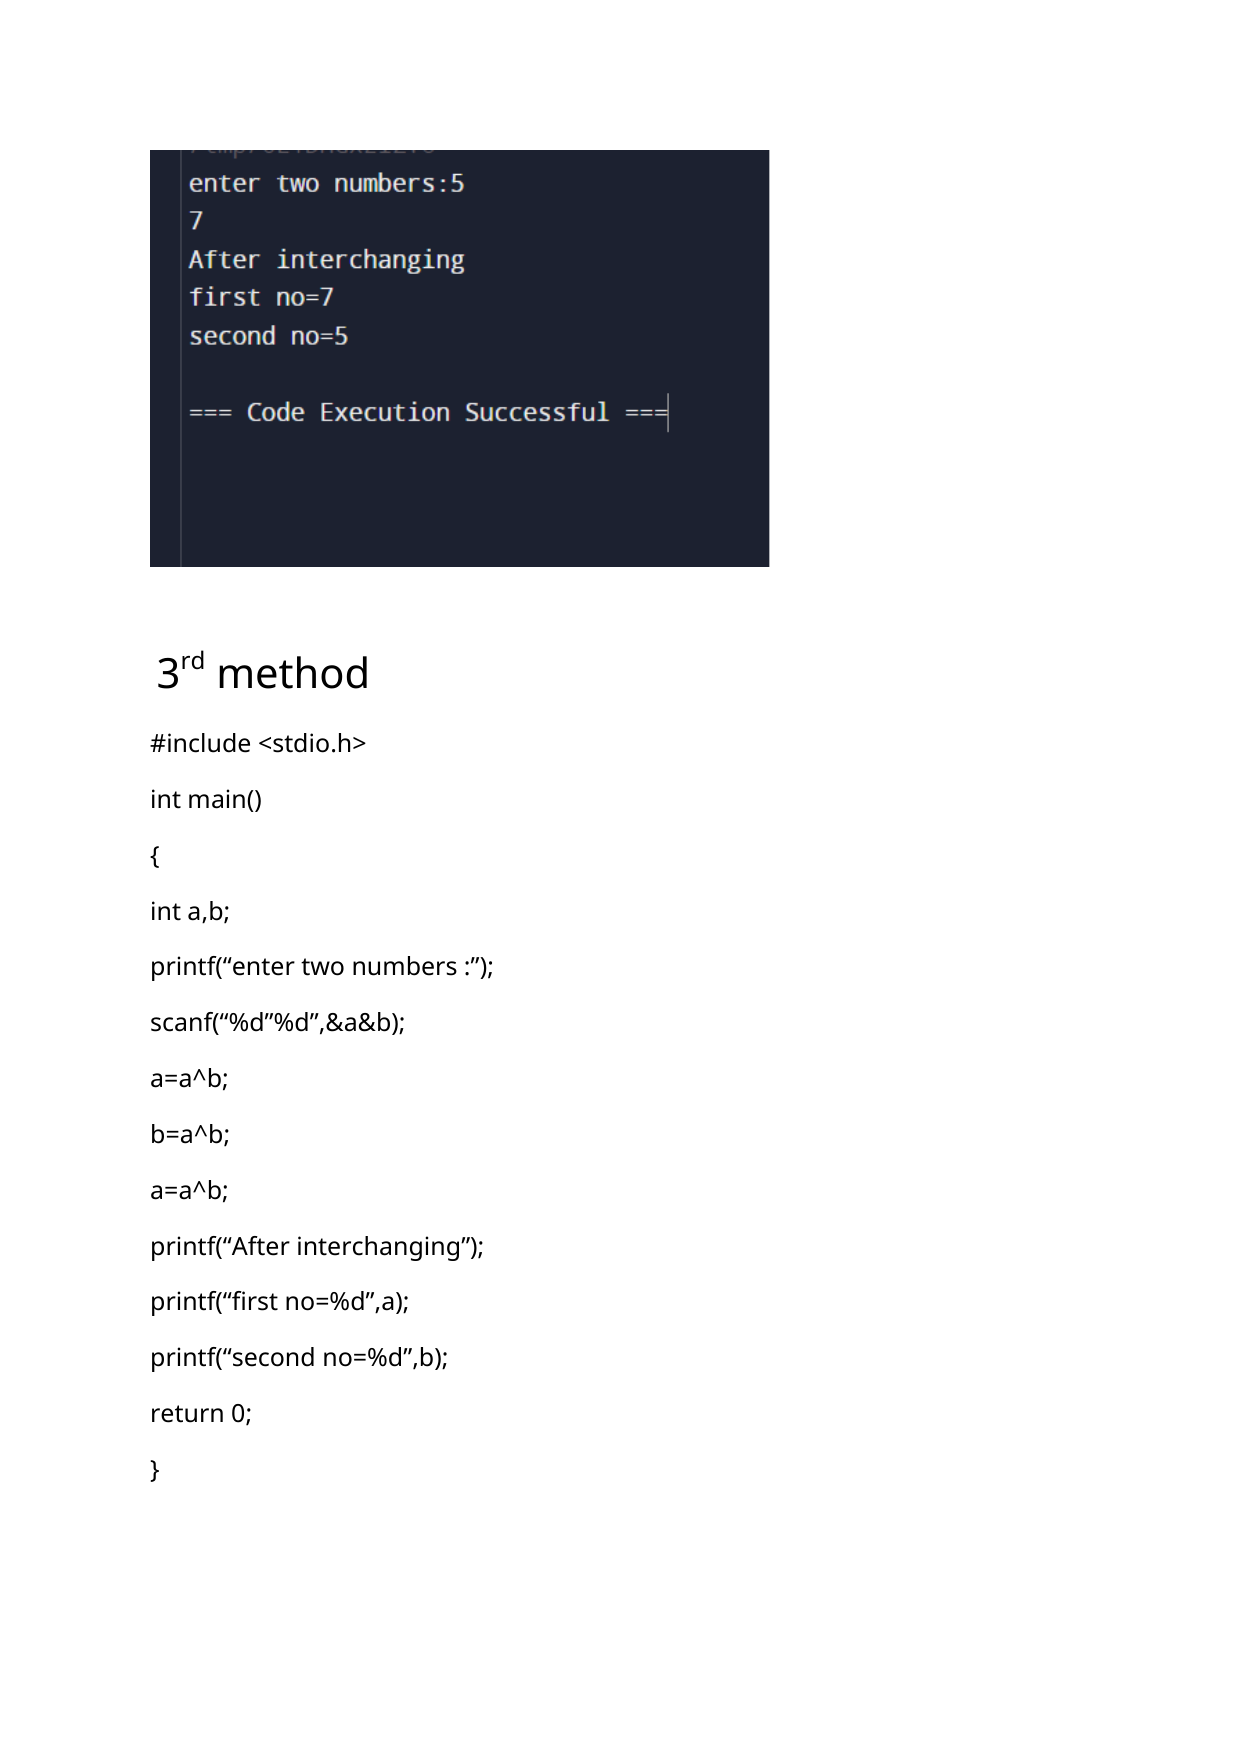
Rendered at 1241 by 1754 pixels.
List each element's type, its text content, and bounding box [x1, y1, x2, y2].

text 3rd method [150, 644, 1090, 701]
text a=a^b; [150, 1061, 1090, 1095]
text printf(“enter two numbers :”); [150, 949, 1090, 983]
text #include <stdio.h> [150, 726, 1090, 760]
text printf(“second no=%d”,b); [150, 1340, 1090, 1374]
text int a,b; [150, 893, 1090, 927]
text scanf(“%d”%d”,&a&b); [150, 1005, 1090, 1039]
text b=a^b; [150, 1117, 1090, 1151]
text printf(“first no=%d”,a); [150, 1284, 1090, 1318]
text } [150, 1452, 1090, 1486]
text a=a^b; [150, 1172, 1090, 1206]
text printf(“After interchanging”); [150, 1228, 1090, 1262]
text return 0; [150, 1396, 1090, 1430]
text { [150, 837, 1090, 871]
text int main() [150, 782, 1090, 816]
picture [150, 150, 770, 567]
